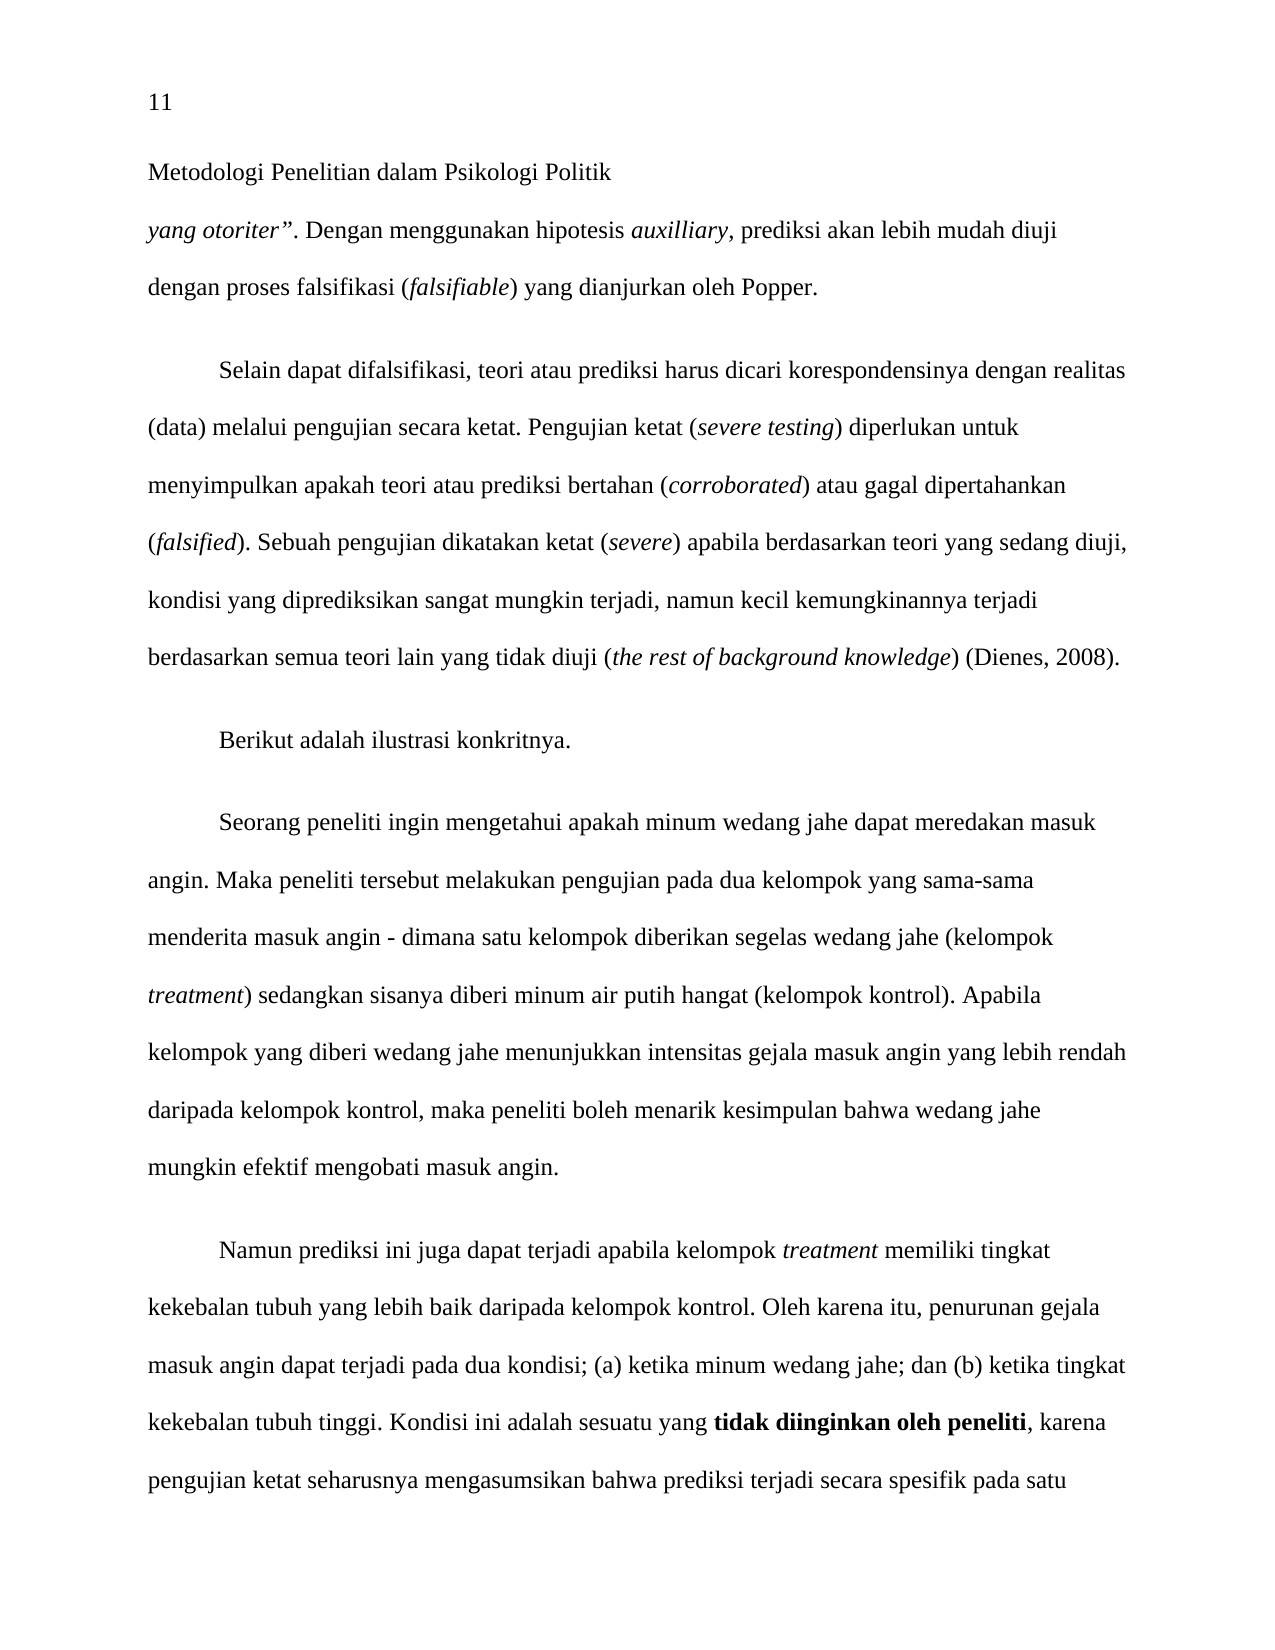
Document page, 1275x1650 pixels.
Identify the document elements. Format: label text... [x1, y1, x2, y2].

text Selain dapat difalsifikasi, teori atau prediksi harus dicari korespondensinya dengan realitas (data) melalui pengujian secara ketat. Pengujian ketat (severe testing) diperlukan untuk menyimpulkan apakah teori atau prediksi bertahan (corroborated) atau gagal dipertahankan (falsified). Sebuah pengujian dikatakan ketat (severe) apabila berdasarkan teori yang sedang diuji, kondisi yang diprediksikan sangat mungkin terjadi, namun kecil kemungkinannya terjadi berdasarkan semua teori lain yang tidak diuji (the rest of background knowledge) (Dienes, 2008). [148, 355, 1127, 671]
text Seorang peneliti ingin mengetahui apakah minum wedang jahe dapat meredakan masuk angin. Maka peneliti tersebut melakukan pengujian pada dua kelompok yang sama-sama menderita masuk angin - dimana satu kelompok diberikan segelas wedang jahe (kelompok treatment) sedangkan sisanya diberi minum air putih hangat (kelompok kontrol). Apabila kelompok yang diberi wedang jahe menunjukkan intensitas gejala masuk angin yang lebih rendah daripada kelompok kontrol, maka peneliti boleh menarik kesimpulan bahwa wedang jahe mungkin efektif mengobati masuk angin. [148, 807, 1127, 1181]
text Berikut adalah ilustrasi konkritnya. [148, 725, 1127, 754]
